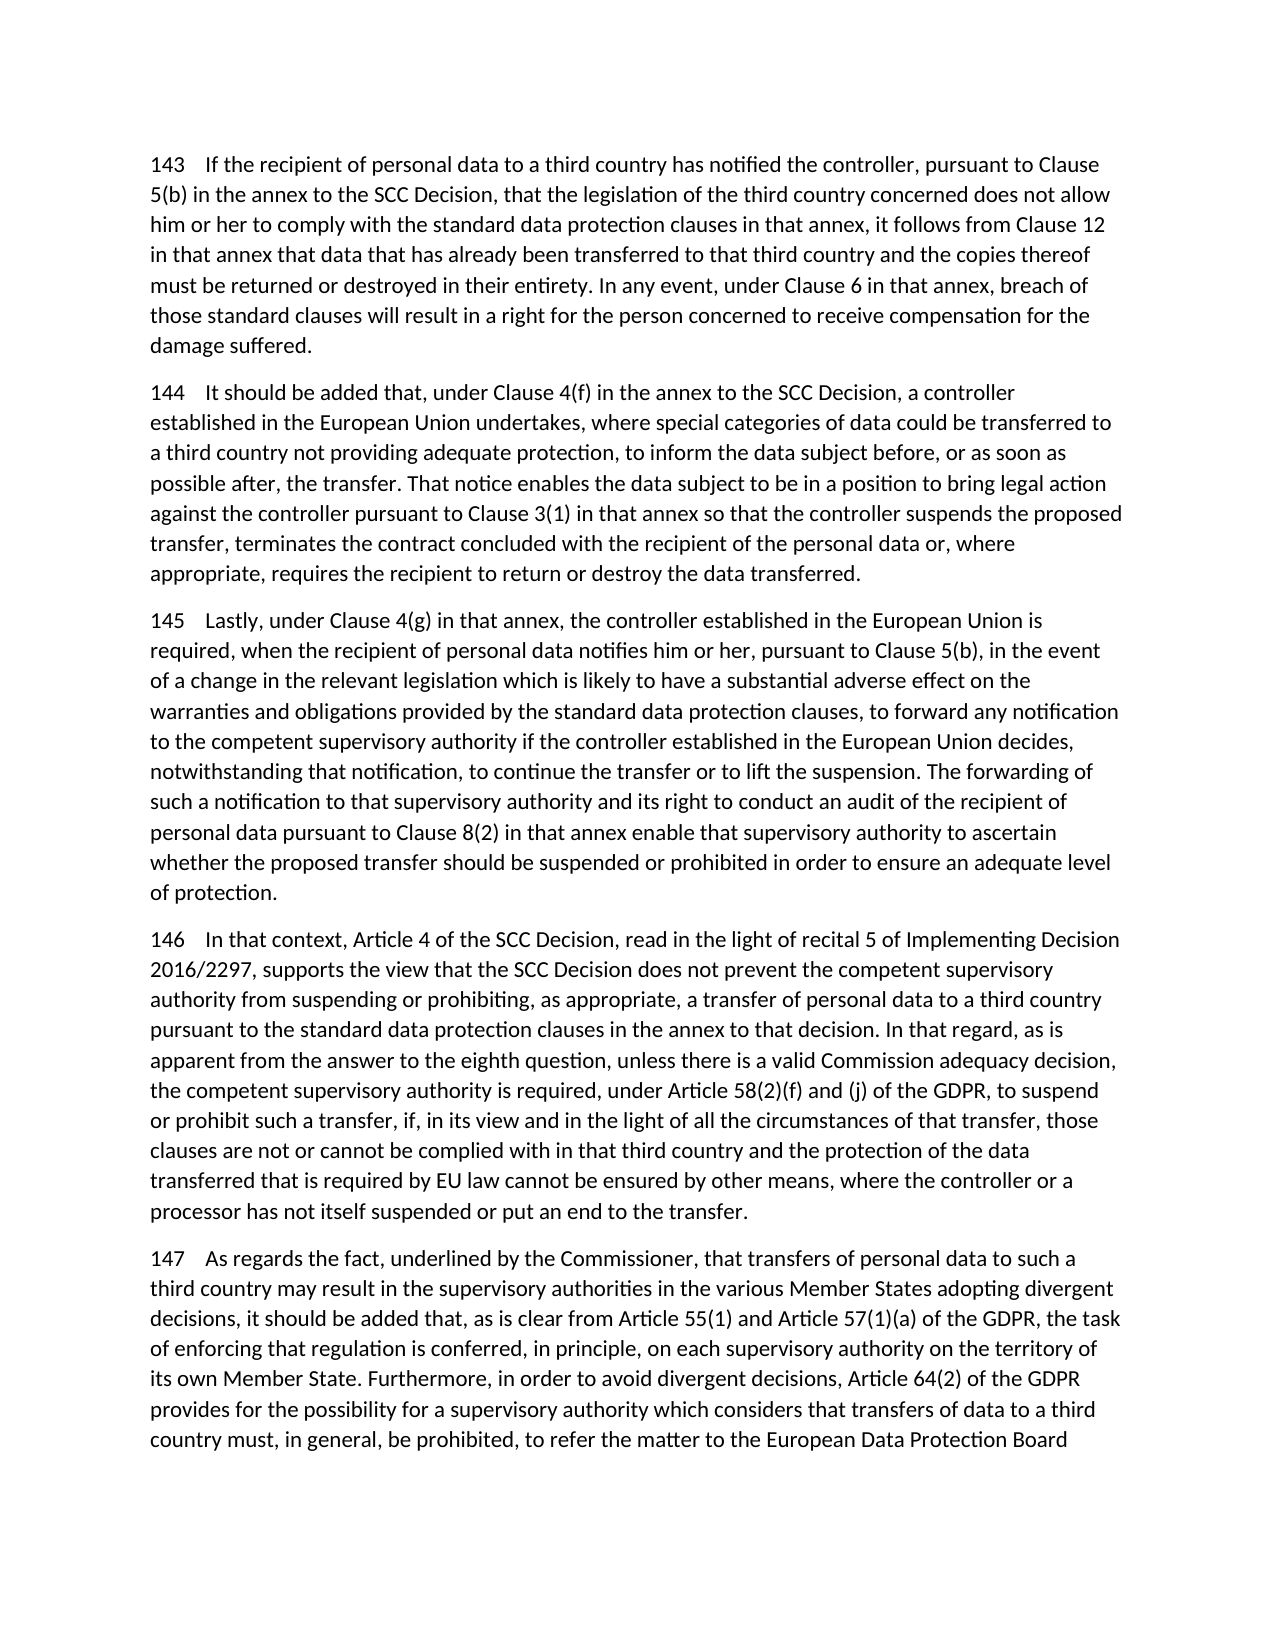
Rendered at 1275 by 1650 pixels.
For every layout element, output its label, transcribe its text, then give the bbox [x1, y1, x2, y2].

text 146 In that context, Article 4 of the SCC Decision, read in the light of recital 5 of Implementing Decision 2016/2297, supports the view that the SCC Decision does not prevent the competent supervisory authority from suspending or prohibiting, as appropriate, a transfer of personal data to a third country pursuant to the standard data protection clauses in the annex to that decision. In that regard, as is apparent from the answer to the eighth question, unless there is a valid Commission adequacy decision, the competent supervisory authority is required, under Article 58(2)(f) and (j) of the GDPR, to suspend or prohibit such a transfer, if, in its view and in the light of all the circumstances of that transfer, those clauses are not or cannot be complied with in that third country and the protection of the data transferred that is required by EU law cannot be ensured by other means, where the controller or a processor has not itself suspended or put an end to the transfer. [150, 925, 1125, 1225]
text 143 If the recipient of personal data to a third country has notified the controller, pursuant to Clause 5(b) in the annex to the SCC Decision, that the legislation of the third country concerned does not allow him or her to comply with the standard data protection clauses in that annex, it follows from Clause 12 in that annex that data that has already been transferred to that third country and the copies thereof must be returned or destroyed in their entirety. In any event, under Clause 6 in that annex, breach of those standard clauses will result in a right for the person concerned to receive compensation for the damage suffered. [150, 150, 1125, 359]
text 144 It should be added that, under Clause 4(f) in the annex to the SCC Decision, a controller established in the European Union undertakes, where special categories of data could be transferred to a third country not providing adequate protection, to inform the data subject before, or as soon as possible after, the transfer. That notice enables the data subject to be in a position to bring legal action against the controller pursuant to Clause 3(1) in that annex so that the controller suspends the proposed transfer, terminates the contract concluded with the recipient of the personal data or, where appropriate, requires the recipient to return or destroy the data transferred. [150, 378, 1125, 587]
text 145 Lastly, under Clause 4(g) in that annex, the controller established in the European Union is required, when the recipient of personal data notifies him or her, pursuant to Clause 5(b), in the event of a change in the relevant legislation which is likely to have a substantial adverse effect on the warranties and obligations provided by the standard data protection clauses, to forward any notification to the competent supervisory authority if the controller established in the European Union decides, notwithstanding that notification, to continue the transfer or to lift the suspension. The forwarding of such a notification to that supervisory authority and its right to conduct an audit of the recipient of personal data pursuant to Clause 8(2) in that annex enable that supervisory authority to ascertain whether the proposed transfer should be suspended or prohibited in order to ensure an adequate level of protection. [150, 606, 1125, 906]
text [150, 1244, 1125, 1453]
